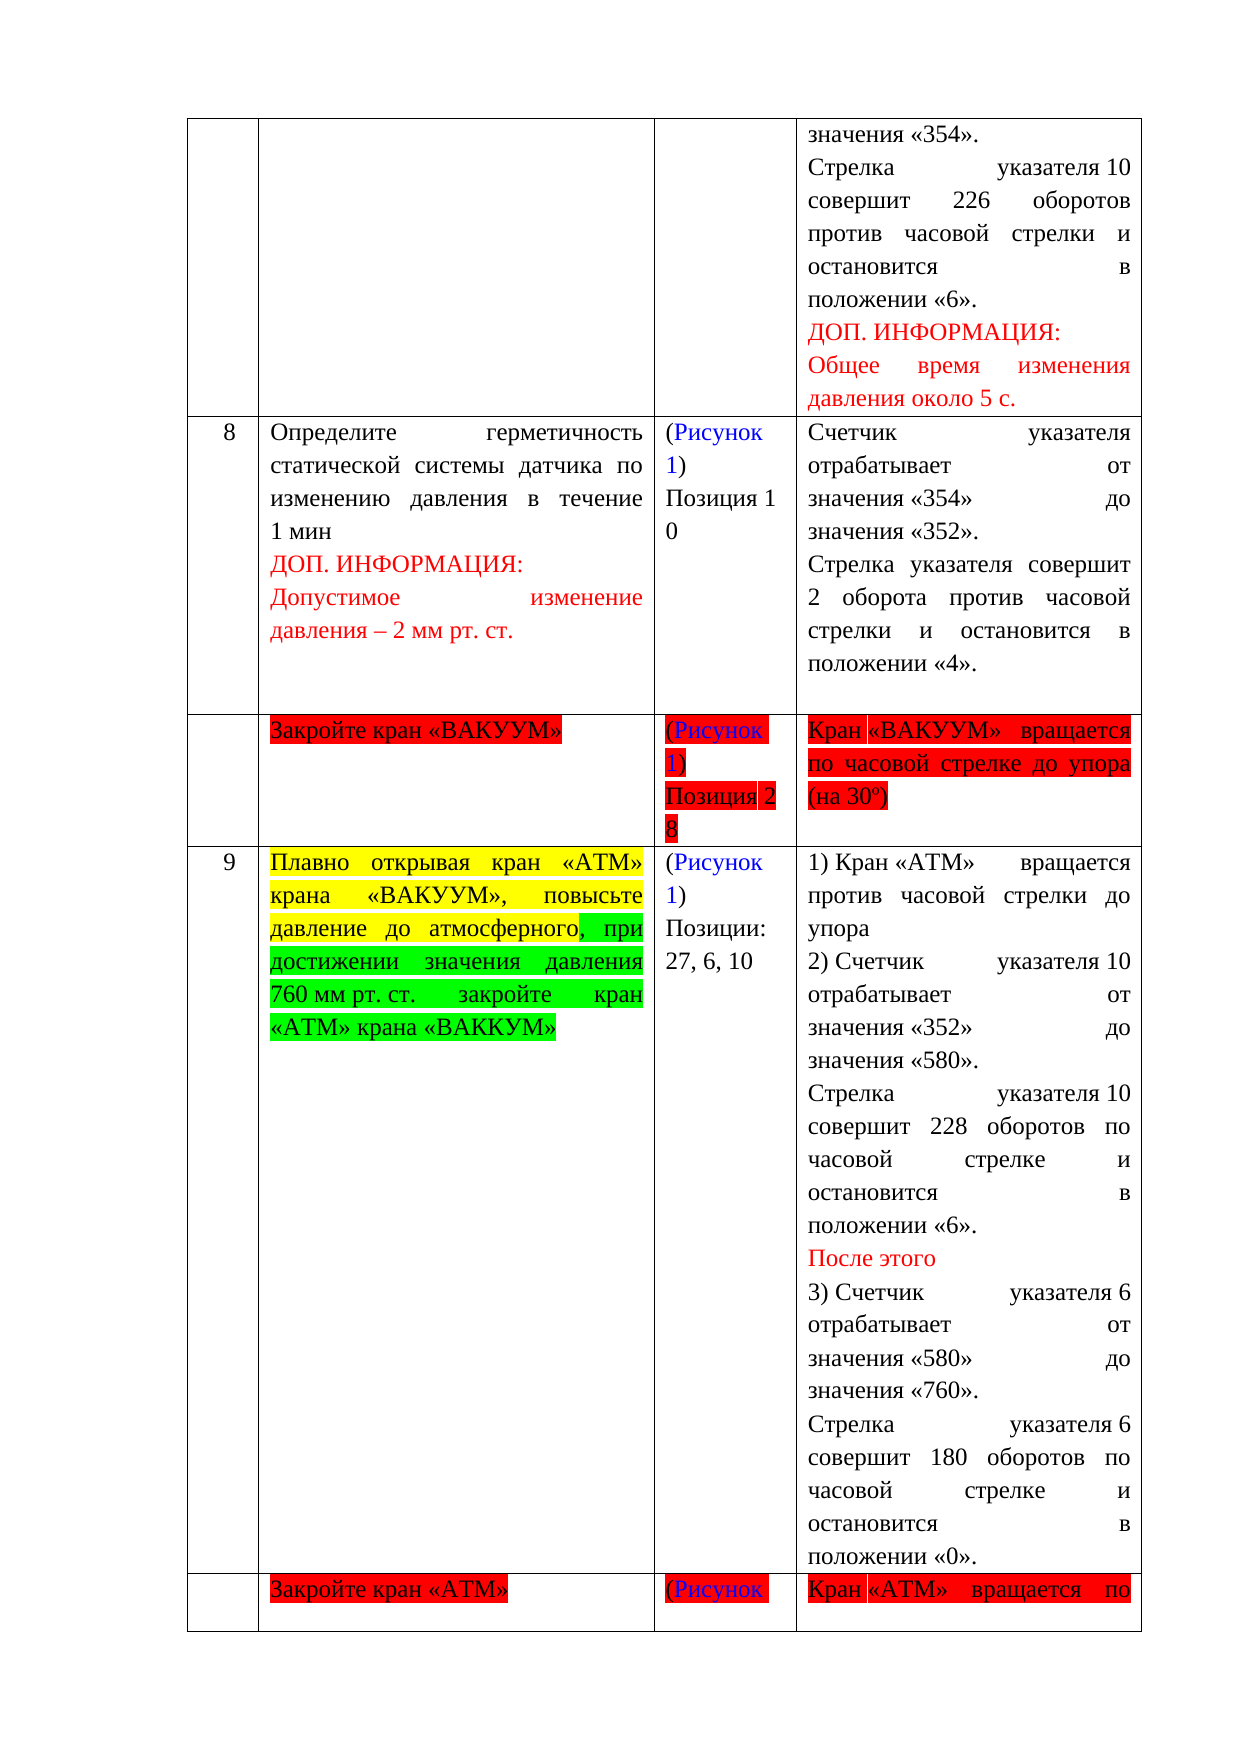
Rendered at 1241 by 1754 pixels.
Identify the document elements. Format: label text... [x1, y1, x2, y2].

table_cell Определите герметичность статической системы датчика по изменению давления в течение 1 мин ДОП. ИНФОРМАЦИЯ: Допустимое изменение давления – 2 мм рт. ст. [259, 417, 654, 714]
table_cell (Рисунок 1) Позиция 10 [655, 417, 796, 714]
table_cell 8 [188, 417, 258, 714]
table_cell Счетчик указателя отрабатывает от значения «354» до значения «352». Стрелка указателя совершит 2 оборота против часовой стрелки и остановится в положении «4». [797, 417, 1141, 714]
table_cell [797, 1574, 1141, 1631]
table_cell Плавно открывая кран «АТМ» крана «ВАКУУМ», повысьте давление до атмосферного, при достижении значения давления 760 мм рт. ст. закройте кран «АТМ» крана «ВАККУМ» [259, 847, 654, 1573]
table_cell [259, 119, 654, 416]
table_cell (Рисунок 1) Позиция 28 [655, 715, 796, 846]
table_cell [655, 1574, 796, 1631]
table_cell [797, 119, 1141, 416]
table_cell (Рисунок 1) Позиции: 27, 6, 10 [655, 847, 796, 1573]
table_cell [188, 1574, 258, 1631]
table_cell Кран «ВАКУУМ» вращается по часовой стрелке до упора (на 30º) [797, 715, 1141, 846]
table_cell Закройте кран «АТМ» [259, 1574, 654, 1631]
table_cell Закройте кран «ВАКУУМ» [259, 715, 654, 846]
table_cell 7 [188, 119, 258, 416]
table_cell [188, 715, 258, 846]
table_cell 1) Кран «АТМ» вращается против часовой стрелки до упора 2) Счетчик указателя 10 отрабатывает от значения «352» до значения «580». Стрелка указателя 10 совершит 228 оборотов по часовой стрелке и остановится в положении «6». После этого 3) Счетчик указателя 6 отрабатывает от значения «580» до значения «760». Стрелка указателя 6 совершит 180 оборотов по часовой стрелке и остановится в положении «0». [797, 847, 1141, 1573]
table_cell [655, 119, 796, 416]
table_cell 9 [188, 847, 258, 1573]
